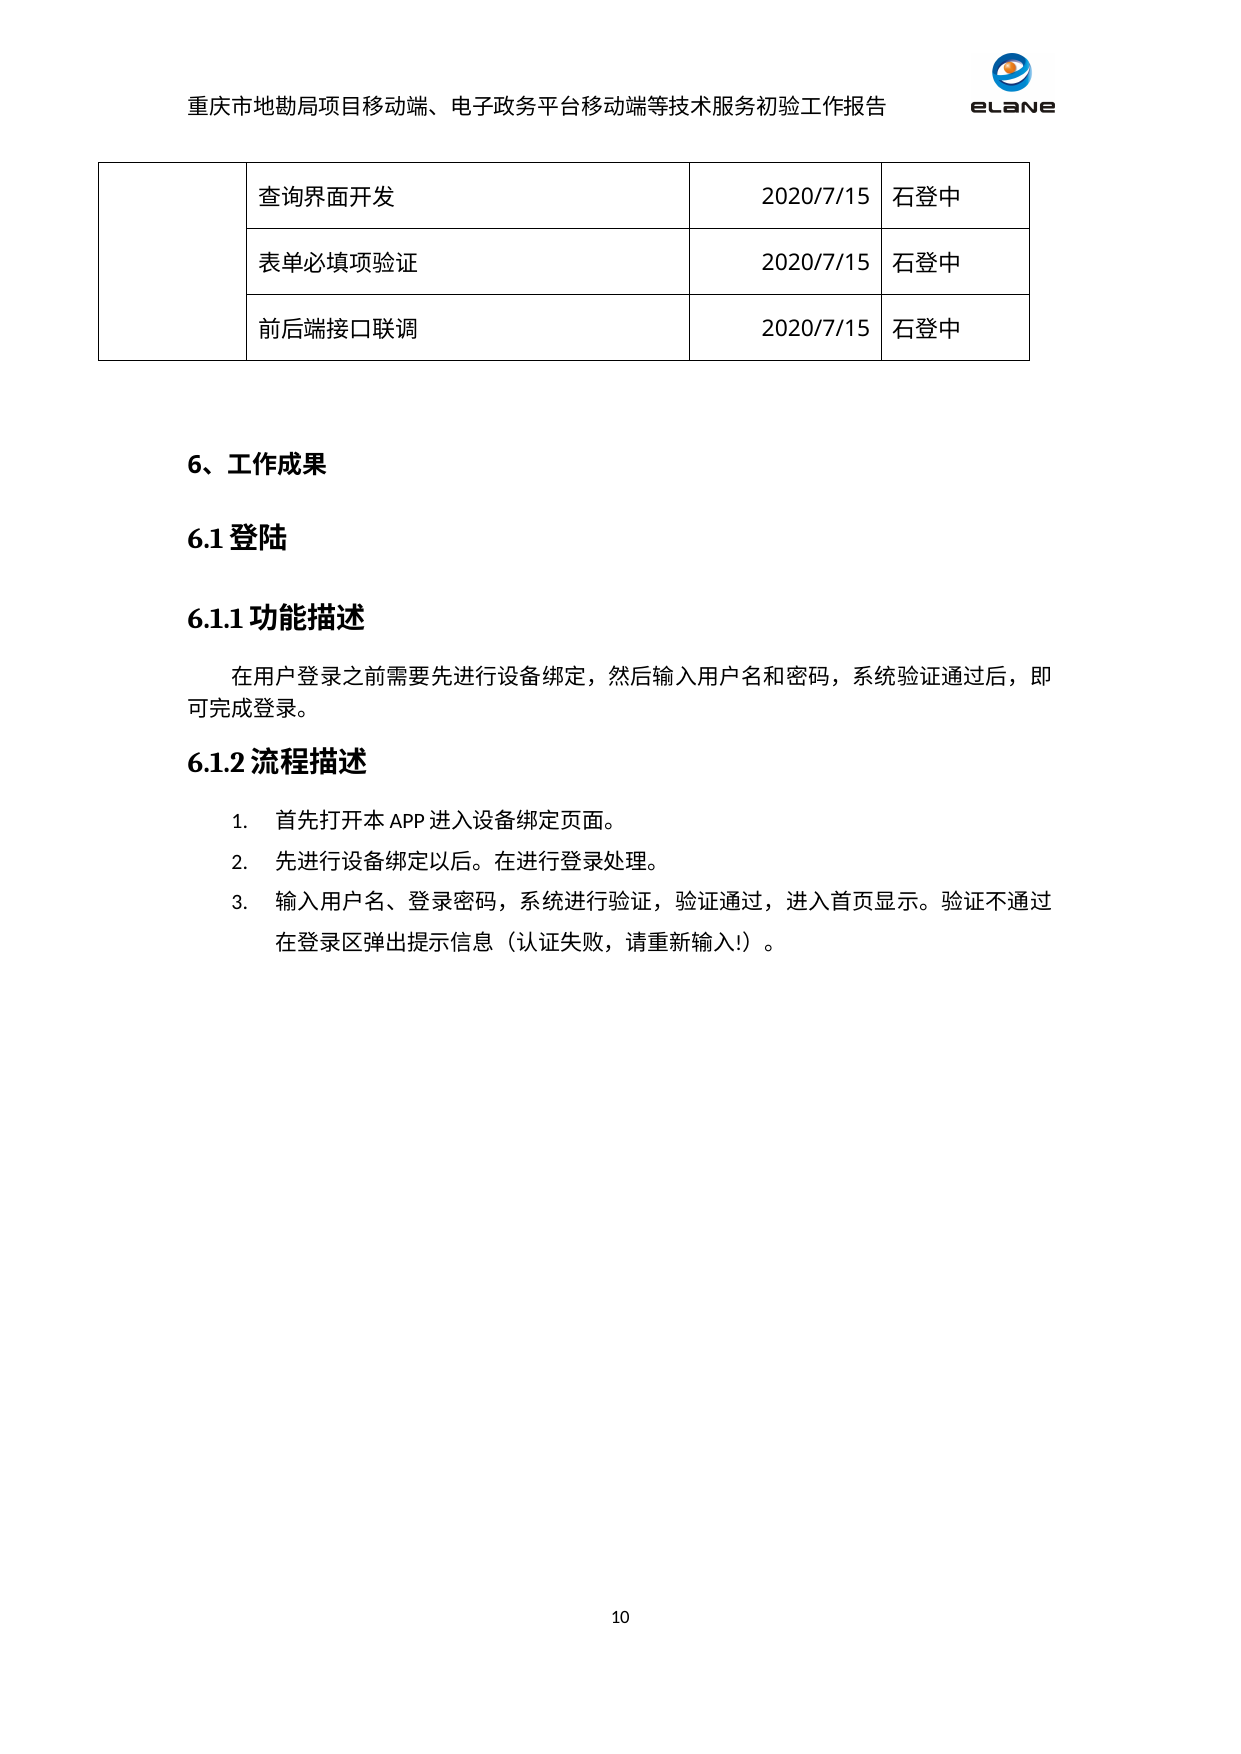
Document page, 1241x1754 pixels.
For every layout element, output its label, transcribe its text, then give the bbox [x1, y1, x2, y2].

table_cell 2020/7/15 [690, 163, 881, 228]
list 输入用户名、登录密码，系统进行验证，验证通过，进入首页显示。验证不通过，在登录区弹出提示信息（认证失败，请重新输入!）。 [231, 884, 1053, 957]
table_cell 石登中 [882, 229, 1029, 294]
subtitle 6.1.2流程描述 [187, 728, 1053, 793]
table_cell 表单必填项验证 [247, 229, 689, 294]
table_cell 2020/7/15 [690, 229, 881, 294]
list 首先打开本APP进入设备绑定页面。 [231, 803, 1053, 836]
table_cell 查询界面开发 [247, 163, 689, 228]
picture [971, 53, 1055, 113]
subtitle 6.1.1功能描述 [187, 583, 1053, 648]
text 在用户登录之前需要先进行设备绑定，然后输入用户名和密码，系统验证通过后，即可完成登录。 [187, 658, 1053, 723]
text 6、工作成果 [187, 445, 1053, 481]
list 先进行设备绑定以后。在进行登录处理。 [231, 843, 1053, 876]
table_cell 前后端接口联调 [247, 295, 689, 360]
table_cell 石登中 [882, 163, 1029, 228]
table_cell 2020/7/15 [690, 295, 881, 360]
table_cell 石登中 [882, 295, 1029, 360]
subtitle 6.1登陆 [187, 503, 1053, 568]
